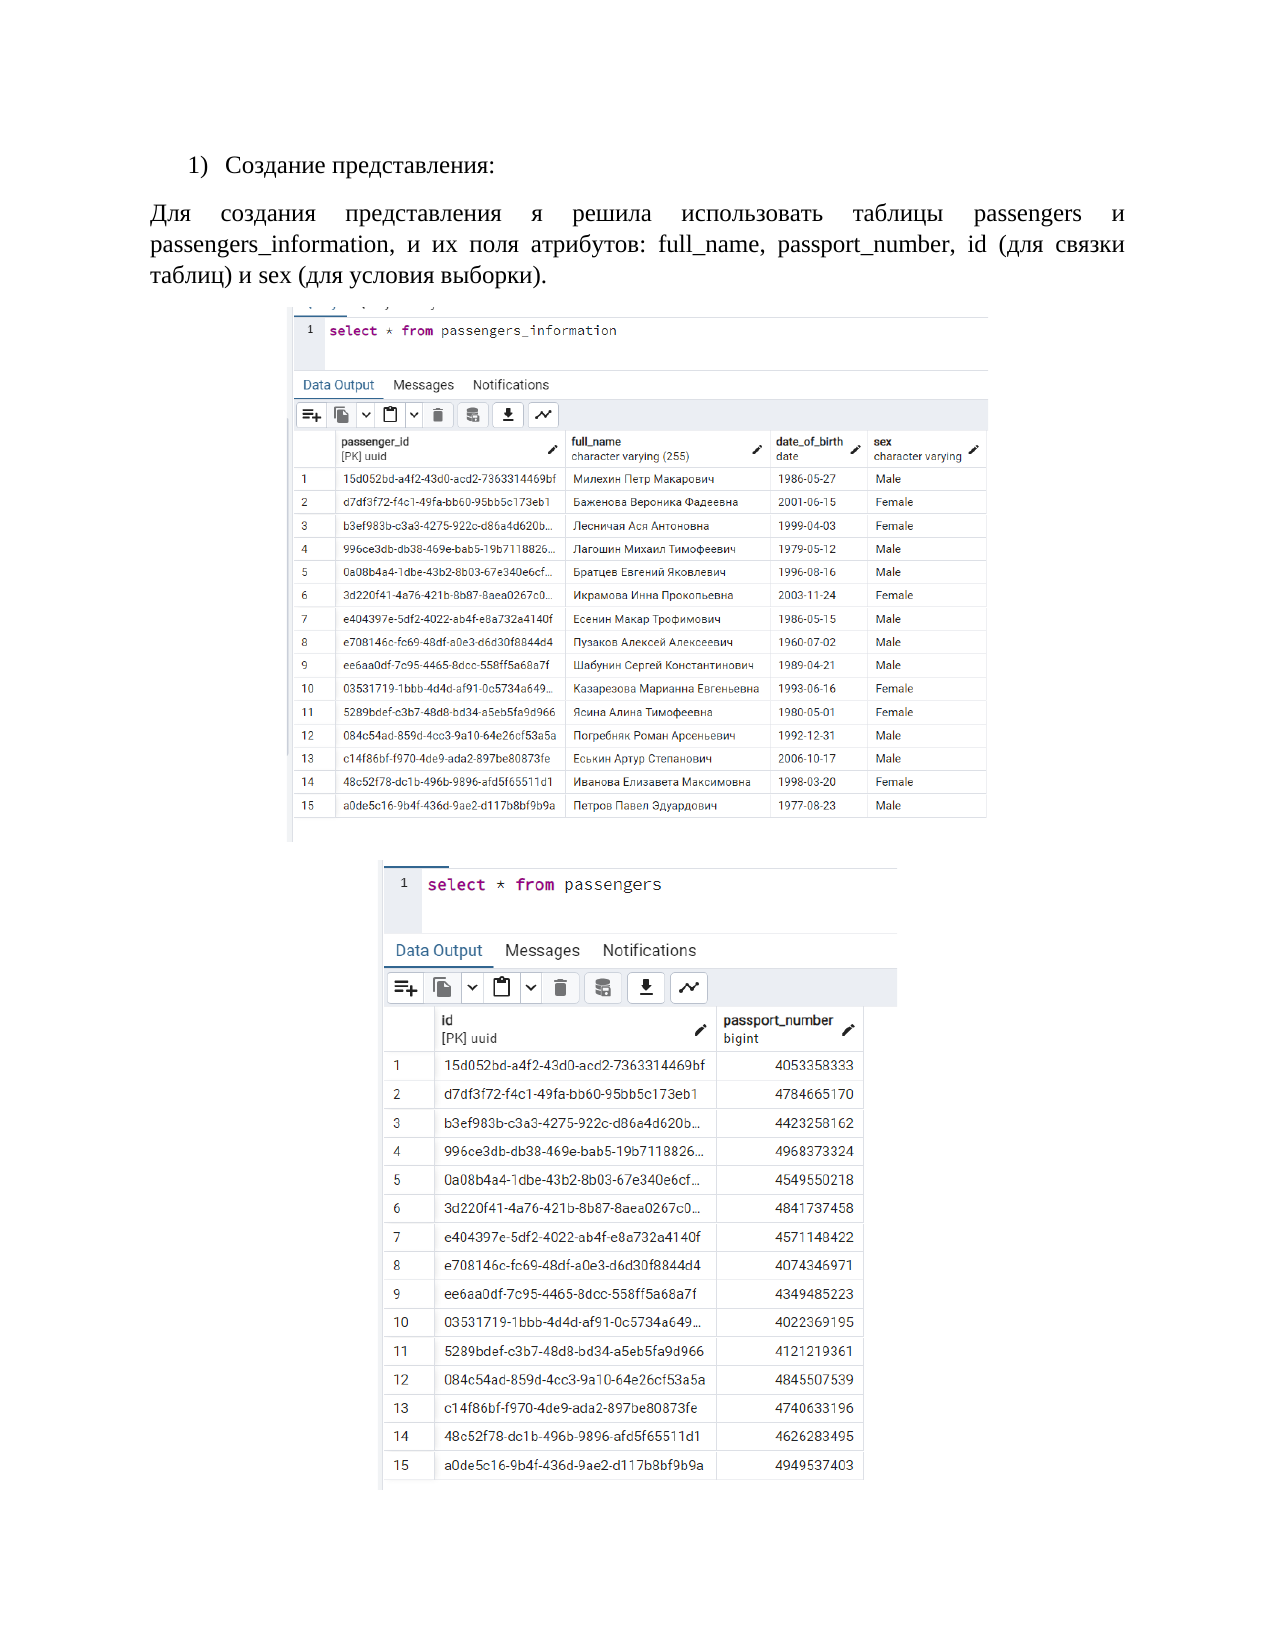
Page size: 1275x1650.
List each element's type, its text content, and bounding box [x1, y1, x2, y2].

list Создание представления: [187, 150, 1125, 179]
text Для создания представления я решила использовать таблицы passengers и passengers_information, и их поля атрибутов: full_name, passport_number, id (для связки таблиц) и sex (для условия выборки). [150, 198, 1125, 288]
picture [377, 860, 898, 1490]
picture [286, 307, 989, 842]
